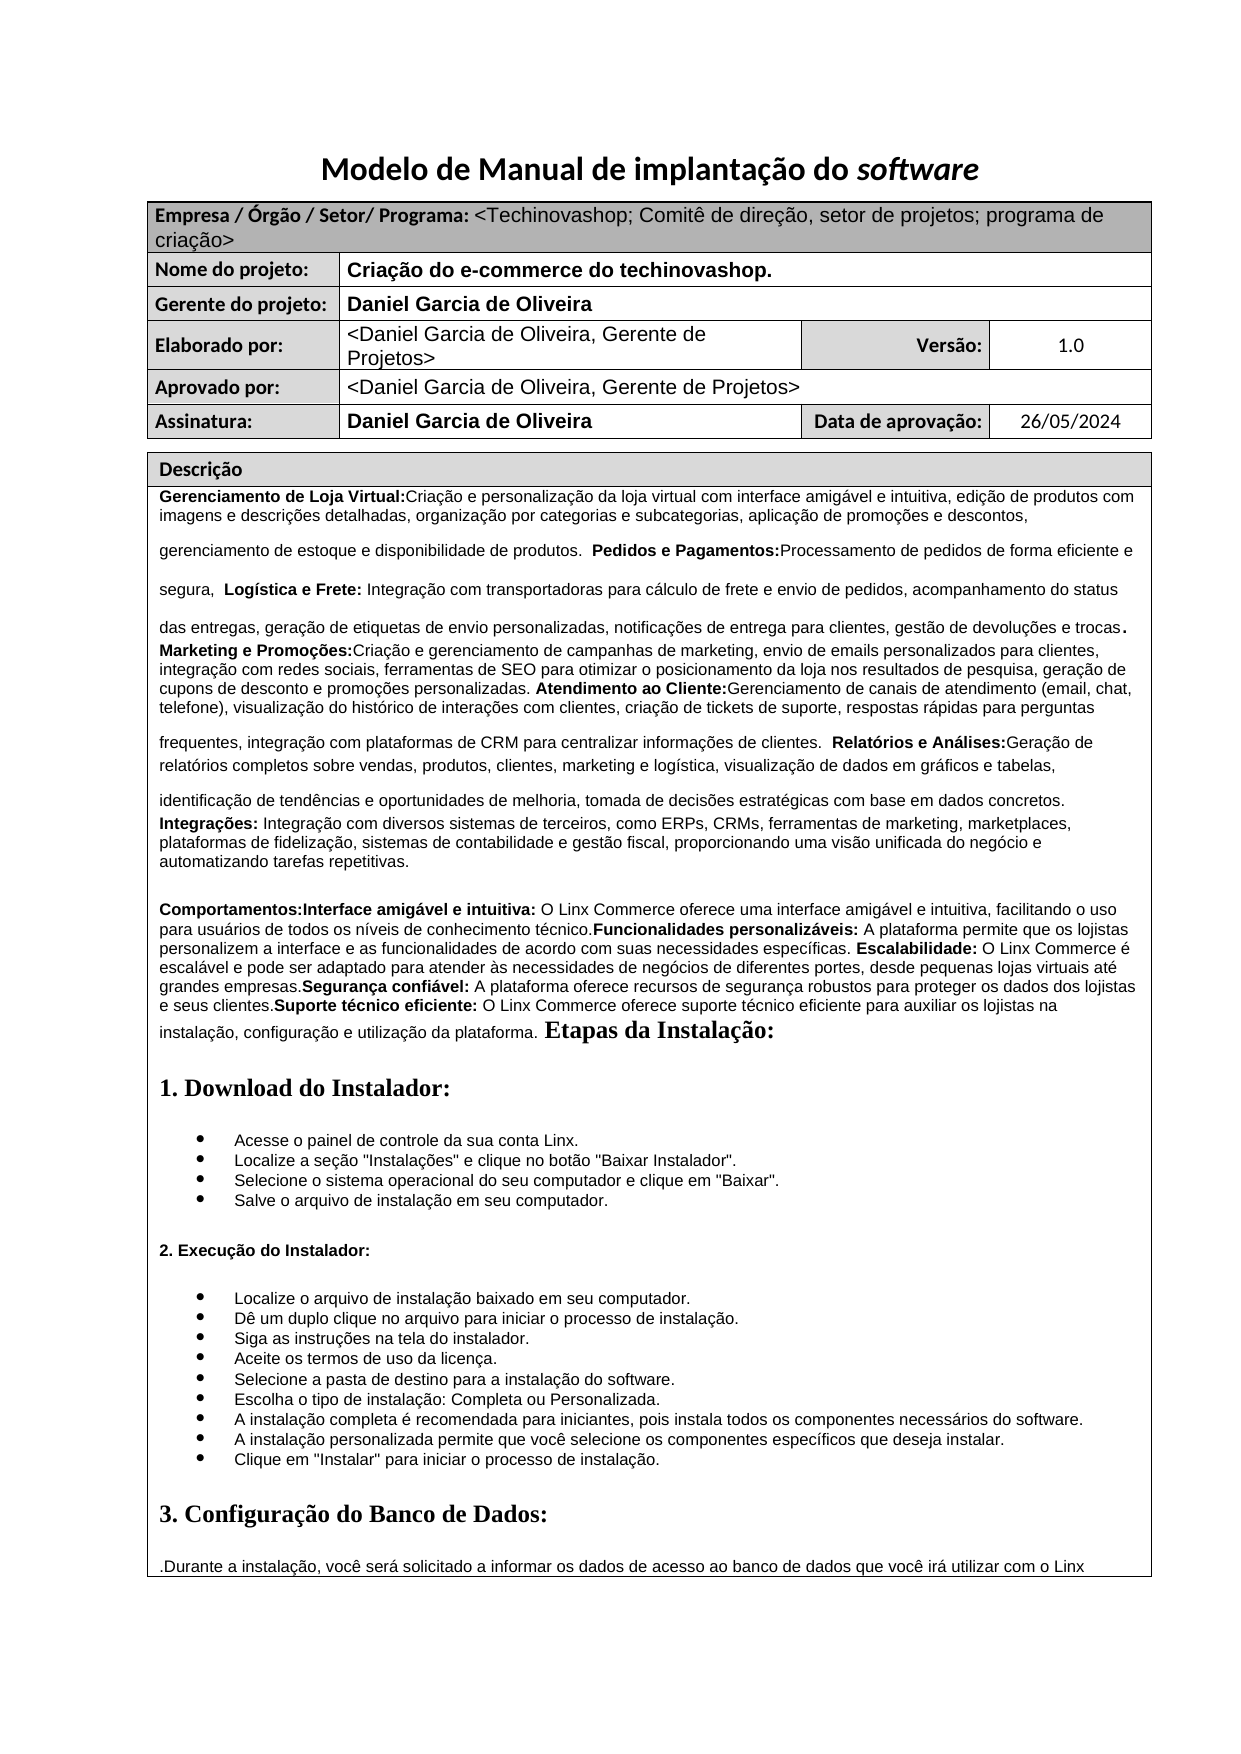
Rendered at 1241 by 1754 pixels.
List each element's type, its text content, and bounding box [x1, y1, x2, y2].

table_cell Aprovado por: [148, 370, 339, 403]
table_cell Criação do e-commerce do techinovashop. [340, 253, 1151, 286]
table_cell Daniel Garcia de Oliveira [340, 405, 801, 438]
table_cell 26/05/2024 [990, 405, 1151, 438]
table_cell Data de aprovação: [802, 405, 989, 438]
table_cell Versão: [802, 321, 989, 369]
table_cell Gerente do projeto: [148, 287, 339, 320]
table_cell Nome do projeto: [148, 253, 339, 286]
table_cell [148, 487, 1151, 1576]
table_cell <Daniel Garcia de Oliveira, Gerente de Projetos> [340, 321, 801, 369]
table_cell <Daniel Garcia de Oliveira, Gerente de Projetos> [340, 370, 1151, 403]
table_header Empresa / Órgão / Setor/ Programa: <Techinovashop; Comitê de direção, setor de projetos; programa de criação> [148, 203, 1151, 252]
subtitle Modelo de Manual de implantação do software [148, 148, 1152, 188]
table_cell Daniel Garcia de Oliveira [340, 287, 1151, 320]
table_cell Assinatura: [148, 405, 339, 438]
table_cell Elaborado por: [148, 321, 339, 369]
table_header Descrição [148, 453, 1151, 486]
table_cell 1.0 [990, 321, 1151, 369]
